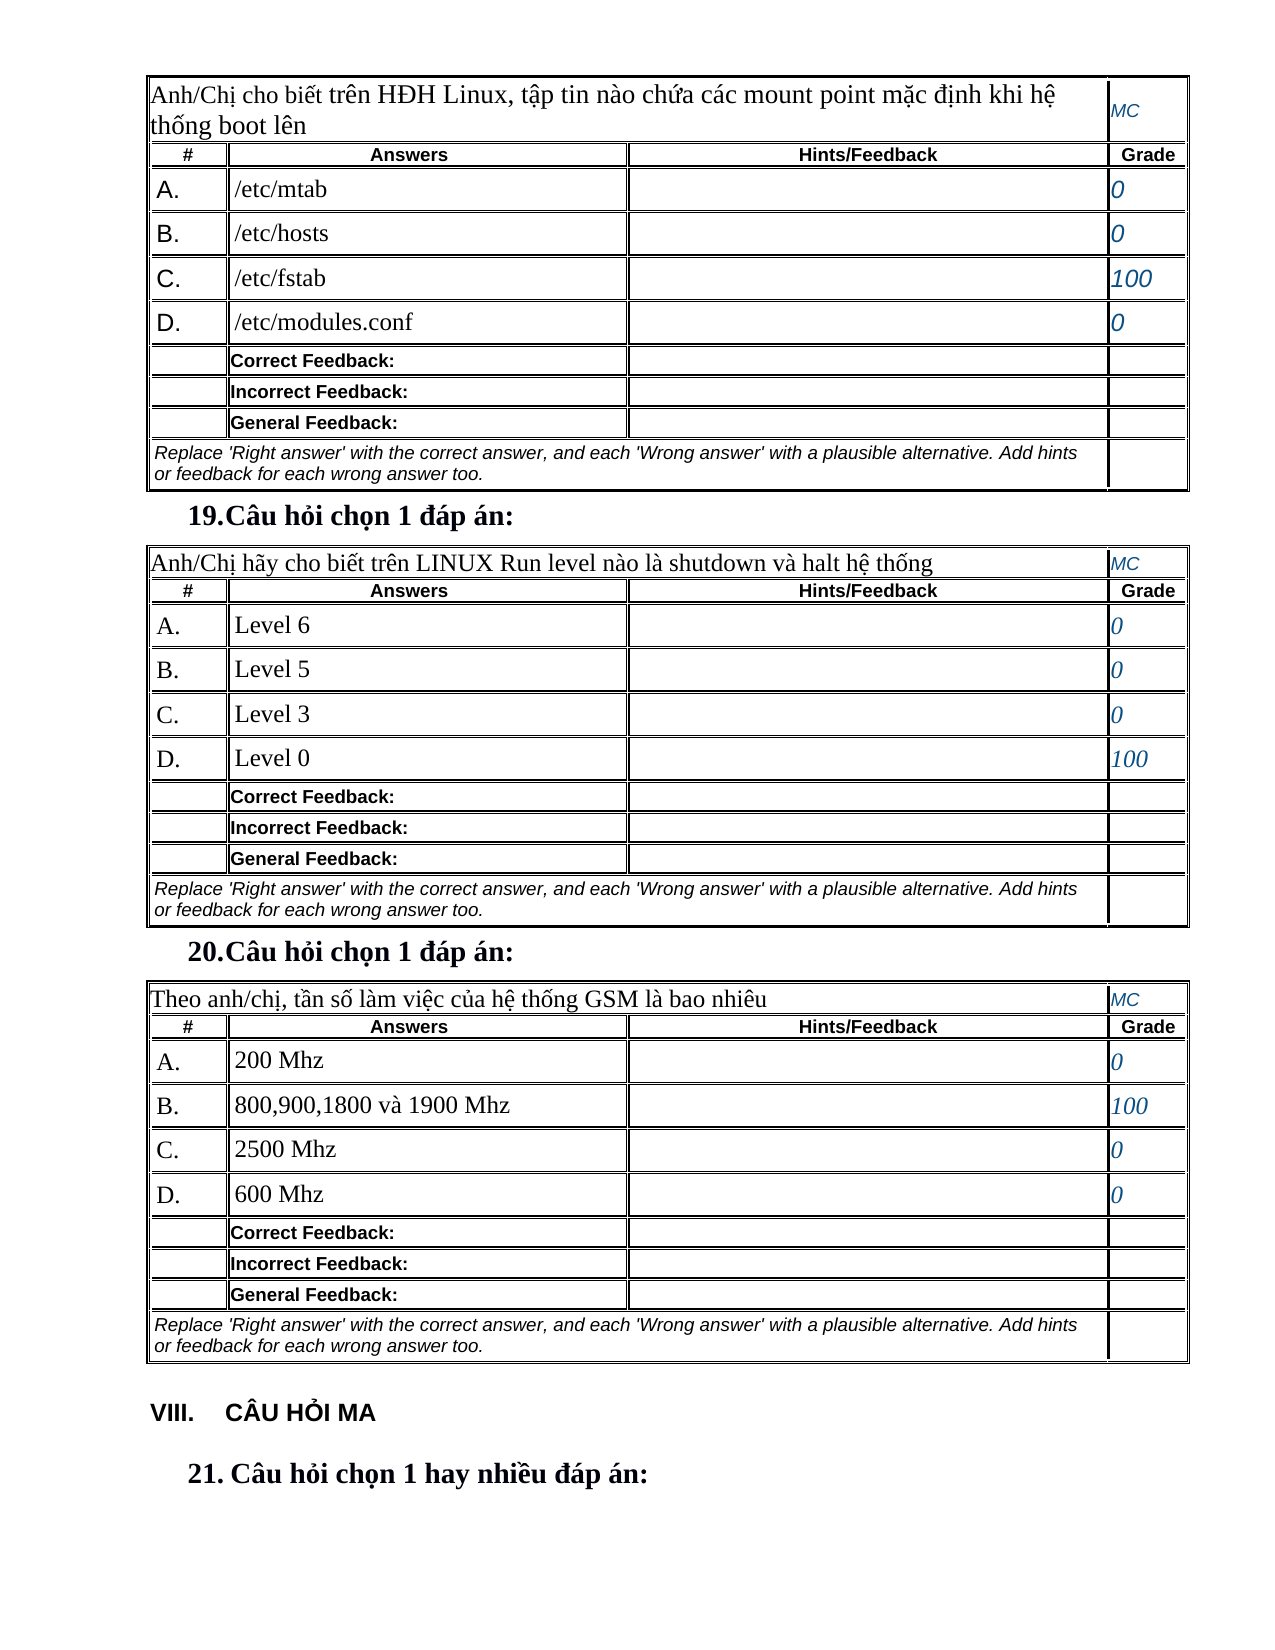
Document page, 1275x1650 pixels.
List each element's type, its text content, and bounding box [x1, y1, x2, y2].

table_cell 0 [1108, 210, 1188, 254]
table_cell [150, 601, 226, 646]
table_cell 0 [1108, 1171, 1188, 1215]
table_cell [630, 1219, 1107, 1246]
table_cell [630, 694, 1107, 735]
table_cell Answers [230, 1016, 626, 1037]
table_cell [1110, 779, 1187, 810]
table_cell Hints/Feedback [630, 1016, 1107, 1037]
table_cell [150, 779, 226, 810]
table_cell Hints/Feedback [630, 144, 1107, 165]
table_cell 2500 Mhz [230, 1130, 626, 1171]
table_cell 0 [1110, 1037, 1187, 1082]
table_cell [150, 1246, 226, 1277]
table_cell [150, 1126, 226, 1171]
table_header MC [1108, 548, 1187, 576]
table_cell /etc/mtab [230, 169, 626, 210]
table_cell [150, 810, 226, 841]
table_cell 0 [1110, 690, 1187, 735]
table_cell Level 5 [230, 649, 626, 690]
table_cell [630, 814, 1107, 841]
table_cell [630, 783, 1107, 810]
table_cell Answers [230, 580, 626, 601]
table_cell Grade [1110, 576, 1187, 601]
table_cell Level 6 [230, 605, 626, 646]
table_header MC [1108, 78, 1187, 141]
table_cell [1110, 405, 1187, 436]
table_cell [150, 841, 226, 872]
table_cell 0 [1110, 165, 1187, 210]
table_header Anh/Chị hãy cho biết trên LINUX Run level nào là shutdown và halt hệ thống [150, 546, 1108, 576]
table_cell [148, 1171, 228, 1215]
table_cell [150, 405, 226, 436]
table_cell [630, 738, 1107, 779]
table_cell [630, 1250, 1107, 1277]
table_cell 100 [1110, 254, 1187, 299]
list Câu hỏi chọn 1 hay nhiều đáp án: [187, 1456, 1191, 1489]
table_cell [1110, 841, 1187, 872]
table_cell # [148, 141, 228, 165]
table_cell [148, 210, 228, 254]
table_cell Answers [230, 144, 626, 165]
table_cell Incorrect Feedback: [230, 378, 626, 405]
table_cell 800,900,1800 và 1900 Mhz [230, 1085, 626, 1126]
table_cell [630, 1130, 1107, 1171]
table_cell [1110, 1277, 1187, 1308]
table_cell [150, 343, 226, 374]
table_cell Level 0 [230, 738, 626, 779]
table_cell Incorrect Feedback: [230, 814, 626, 841]
table_cell [150, 1037, 226, 1082]
table_cell 600 Mhz [230, 1174, 626, 1215]
table_cell Correct Feedback: [230, 1219, 626, 1246]
table_cell [630, 1041, 1107, 1082]
table_header Anh/Chị cho biết trên HĐH Linux, tập tin nào chứa các mount point mặc định khi hệ thống boot lên [150, 77, 1108, 141]
table_cell Level 3 [230, 694, 626, 735]
table_cell # [150, 1013, 226, 1037]
table_cell /etc/modules.conf [230, 302, 626, 343]
table_cell /etc/fstab [230, 258, 626, 299]
table_cell 200 Mhz [230, 1041, 626, 1082]
table_cell [150, 165, 226, 210]
table_cell [1110, 343, 1187, 374]
table_cell [630, 169, 1107, 210]
table_cell Correct Feedback: [230, 783, 626, 810]
table_cell [150, 1215, 226, 1246]
table_cell [148, 735, 228, 779]
table_cell [630, 1085, 1107, 1126]
table_cell [630, 213, 1107, 254]
title CÂU HỎI MA [150, 1393, 1191, 1427]
table_cell [1110, 810, 1187, 841]
table_cell 100 [1108, 735, 1188, 779]
table_cell [630, 302, 1107, 343]
table_cell # [150, 576, 228, 601]
table_cell [630, 1281, 1107, 1308]
table_cell Hints/Feedback [630, 580, 1107, 601]
list Câu hỏi chọn 1 đáp án: [187, 934, 1191, 968]
table_cell [1110, 1215, 1187, 1246]
table_cell 0 [1110, 601, 1187, 646]
table_header Theo anh/chị, tần số làm việc của hệ thống GSM là bao nhiêu [150, 982, 1108, 1012]
table_cell [1108, 872, 1187, 925]
table_cell [1110, 374, 1187, 405]
table_cell [1110, 1246, 1187, 1277]
table_cell [630, 258, 1107, 299]
table_cell [150, 690, 226, 735]
table_cell [148, 646, 228, 690]
table_cell General Feedback: [230, 1281, 626, 1308]
table_cell /etc/hosts [230, 213, 626, 254]
table_cell [630, 409, 1107, 436]
table_cell Grade [1110, 1013, 1187, 1037]
table_cell [630, 347, 1107, 374]
table_cell General Feedback: [230, 845, 626, 872]
table_cell [148, 1082, 228, 1126]
table_cell [1108, 436, 1187, 489]
table_cell Incorrect Feedback: [230, 1250, 626, 1277]
table_cell [150, 374, 226, 405]
table_cell [630, 605, 1107, 646]
table_cell 0 [1108, 299, 1188, 343]
table_cell [630, 1174, 1107, 1215]
table_cell [630, 378, 1107, 405]
list Câu hỏi chọn 1 đáp án: [187, 498, 1191, 532]
table_cell 0 [1108, 646, 1188, 690]
table_cell 0 [1110, 1126, 1187, 1171]
table_cell Grade [1108, 141, 1188, 165]
table_cell [630, 649, 1107, 690]
table_cell Correct Feedback: [230, 347, 626, 374]
table_cell General Feedback: [230, 409, 626, 436]
table_cell 100 [1108, 1082, 1188, 1126]
table_cell [150, 254, 226, 299]
table_header MC [1108, 984, 1187, 1012]
table_cell [148, 299, 228, 343]
table_cell [1108, 1308, 1187, 1361]
table_cell [630, 845, 1107, 872]
table_cell [150, 1277, 226, 1308]
